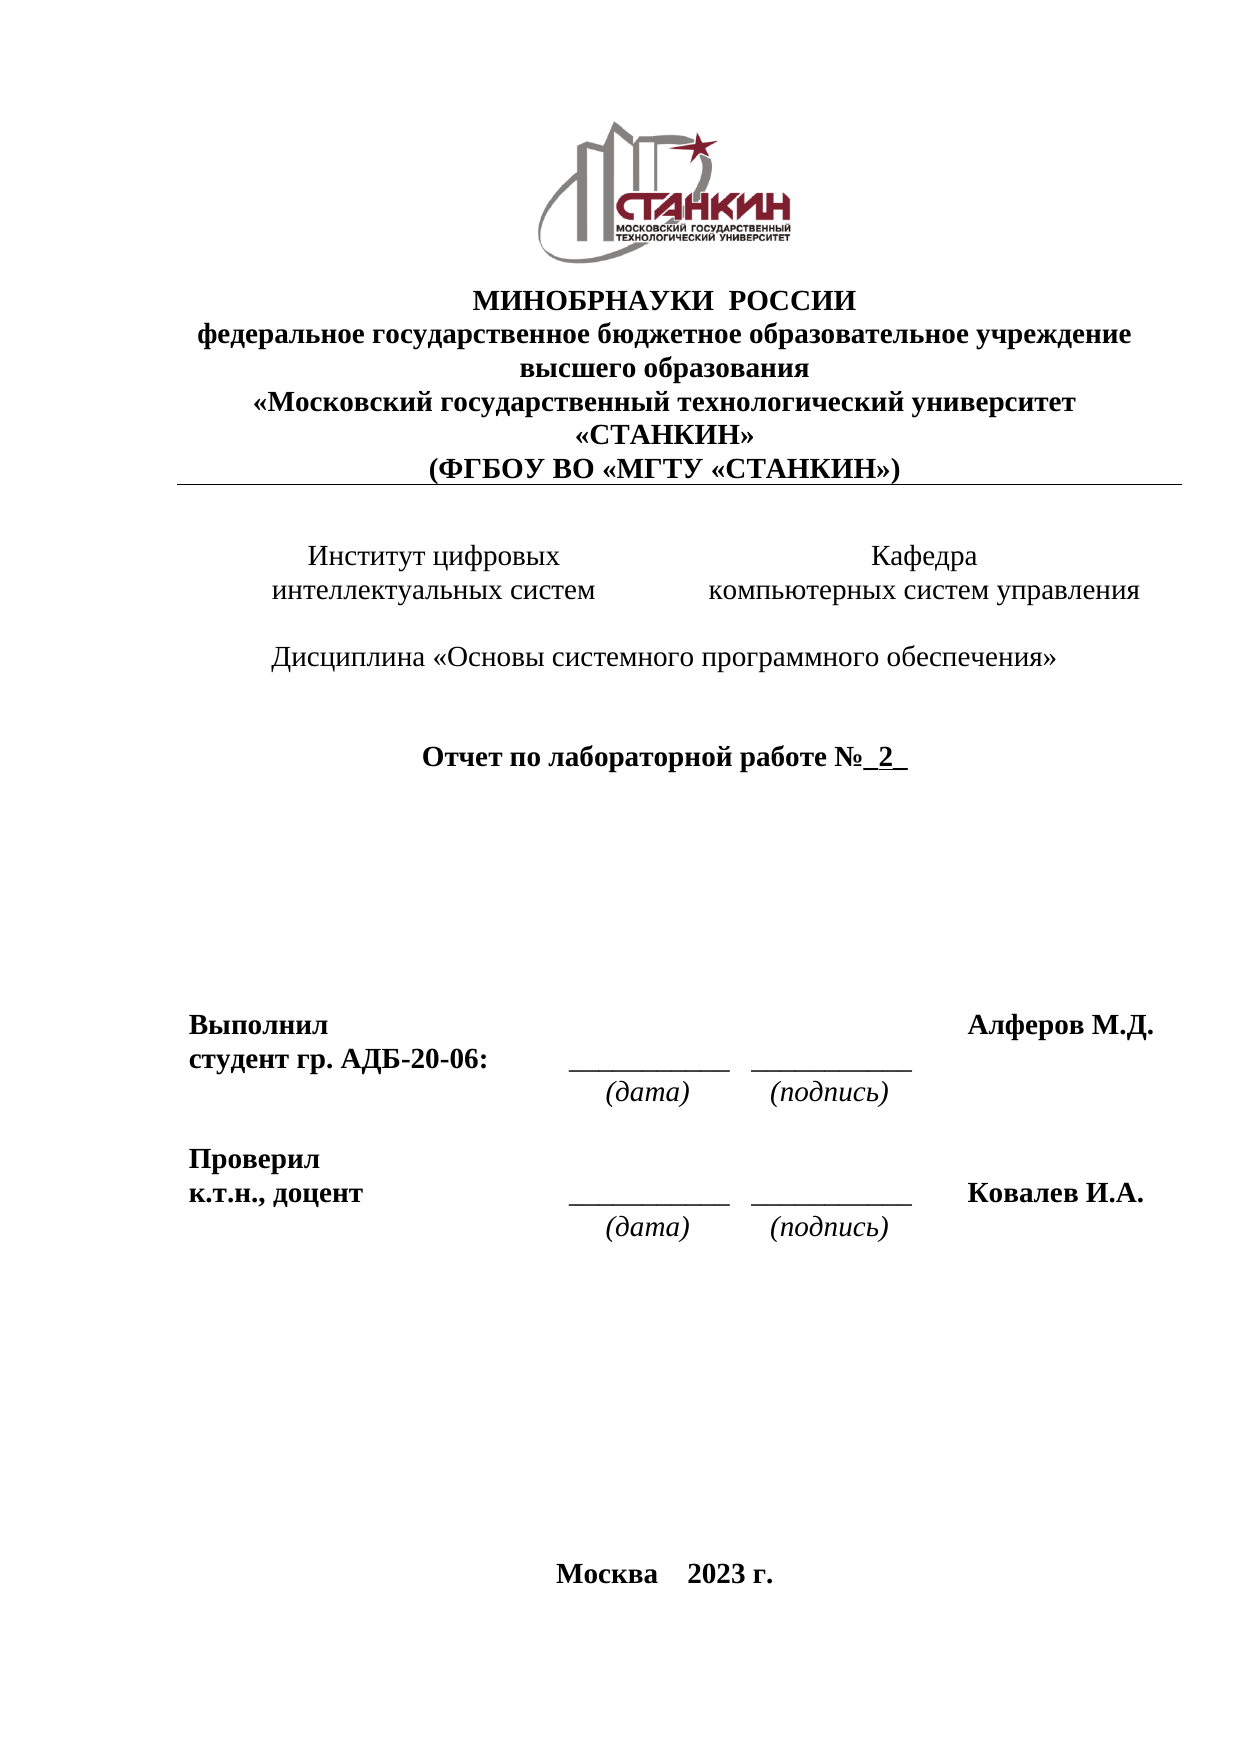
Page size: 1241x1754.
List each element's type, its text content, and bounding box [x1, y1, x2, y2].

text высшего образования [177, 350, 1152, 384]
text Москва 2023 г. [177, 1557, 1152, 1590]
text федеральное государственное бюджетное образовательное учреждение [177, 317, 1152, 350]
table_cell Проверил к.т.н., доцент [177, 1108, 558, 1242]
text Отчет по лабораторной работе №_2_ [177, 739, 1152, 773]
text «Московский государственный технологический университет «СТАНКИН» [177, 384, 1152, 451]
table_header Выполнил студент гр. АДБ-20-06: [177, 1008, 558, 1108]
text МИНОБРНАУКИ РОССИИ [177, 283, 1152, 317]
table_header Алферов М.Д. [956, 1008, 1192, 1108]
table_cell ___________ ___________ (дата) (подпись) [558, 1108, 956, 1242]
text (ФГБОУ ВО «МГТУ «СТАНКИН») [177, 451, 1152, 484]
table_header [177, 485, 1182, 605]
picture [536, 118, 793, 265]
text Дисциплина «Основы системного программного обеспечения» [177, 639, 1152, 672]
table_cell Ковалев И.А. [956, 1108, 1192, 1242]
table_header ___________ ___________ (дата) (подпись) [558, 1008, 956, 1108]
